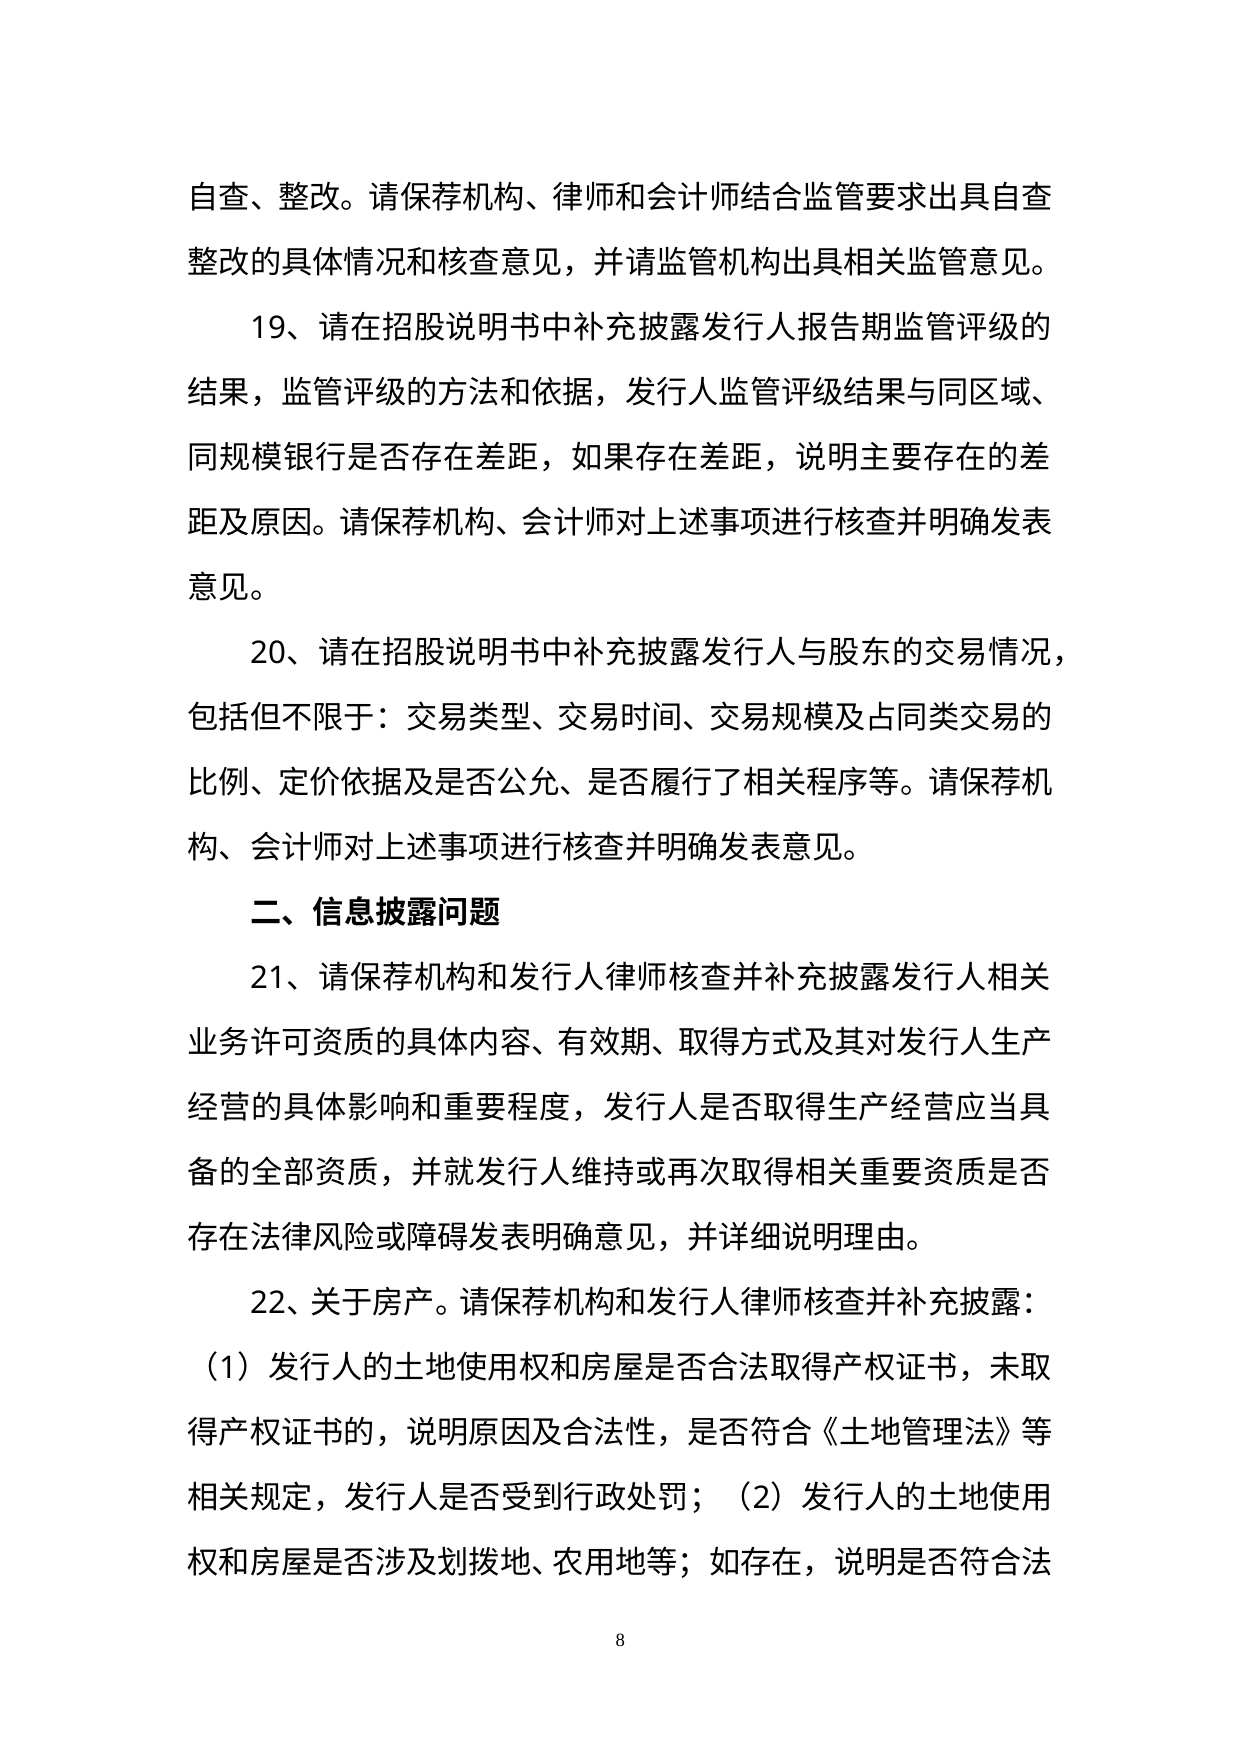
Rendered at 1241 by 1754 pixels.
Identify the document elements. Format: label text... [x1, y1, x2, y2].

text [187, 162, 1053, 357]
text 20、请在招股说明书中补充披露发行人与股东的交易情况，包括但不限于：交易类型、交易时间、交易规模及占同类交易的比例、定价依据及是否公允、是否履行了相关程序等。请保荐机构、会计师对上述事项进行核查并明确发表意见。 [187, 682, 1053, 942]
text 19、请在招股说明书中补充披露发行人报告期监管评级的结果，监管评级的方法和依据，发行人监管评级结果与同区域、同规模银行是否存在差距，如果存在差距，说明主要存在的差距及原因。请保荐机构、会计师对上述事项进行核查并明确发表意见。 [187, 357, 1053, 682]
text 21、请保荐机构和发行人律师核查并补充披露发行人相关业务许可资质的具体内容、有效期、取得方式及其对发行人生产经营的具体影响和重要程度，发行人是否取得生产经营应当具备的全部资质，并就发行人维持或再次取得相关重要资质是否存在法律风险或障碍发表明确意见，并详细说明理由。 [187, 1007, 1053, 1332]
text 二、信息披露问题 [187, 942, 1053, 1007]
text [187, 1332, 1053, 1592]
